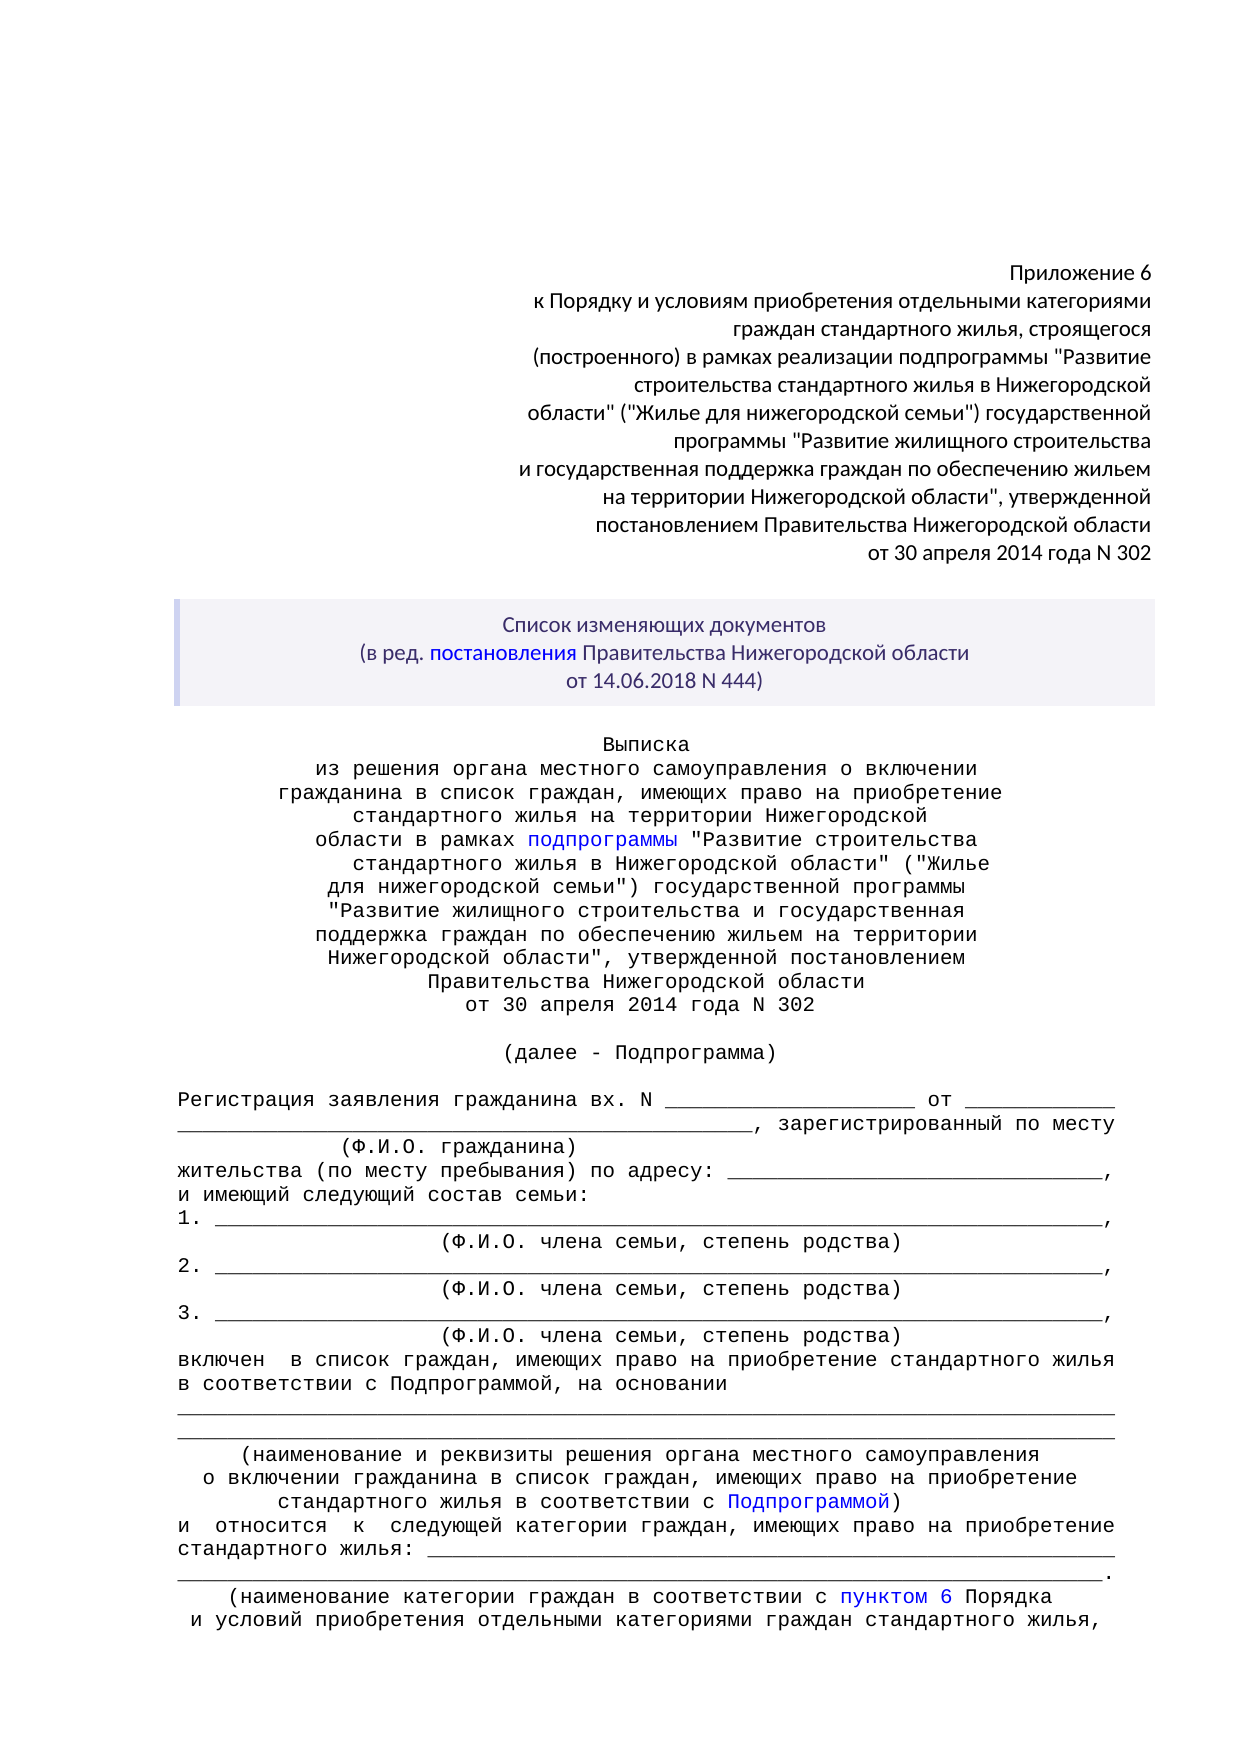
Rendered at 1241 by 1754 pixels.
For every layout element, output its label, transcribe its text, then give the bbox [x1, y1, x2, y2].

text стандартного жилья в Нижегородской области" ("Жилье [177, 853, 1152, 876]
text стандартного жилья на территории Нижегородской [177, 805, 1152, 829]
text о включении гражданина в список граждан, имеющих право на приобретение [177, 1467, 1152, 1491]
text (Ф.И.О. члена семьи, степень родства) [177, 1231, 1152, 1254]
text области в рамках подпрограммы "Развитие строительства [177, 829, 1152, 853]
text области" ("Жилье для нижегородской семьи") государственной [177, 398, 1152, 426]
text "Развитие жилищного строительства и государственная [177, 900, 1152, 923]
text поддержка граждан по обеспечению жильем на территории [177, 923, 1152, 947]
text программы "Развитие жилищного строительства [177, 426, 1152, 454]
text жительства (по месту пребывания) по адресу: ______________________________, [177, 1160, 1152, 1184]
text в соответствии с Подпрограммой, на основании [177, 1373, 1152, 1396]
text (построенного) в рамках реализации подпрограммы "Развитие [177, 342, 1152, 370]
text 1. _______________________________________________________________________, [177, 1207, 1152, 1231]
text (далее - Подпрограмма) [177, 1042, 1152, 1065]
table_header Список изменяющих документов (в ред. постановления Правительства Нижегородской области от 14.06.2018 N 444) [180, 599, 1149, 706]
text (наименование категории граждан в соответствии с пунктом 6 Порядка [177, 1586, 1152, 1609]
text на территории Нижегородской области", утвержденной [177, 482, 1152, 510]
text (Ф.И.О. гражданина) [177, 1136, 1152, 1160]
text от 30 апреля 2014 года N 302 [177, 994, 1152, 1018]
text 3. _______________________________________________________________________, [177, 1302, 1152, 1326]
text включен в список граждан, имеющих право на приобретение стандартного жилья [177, 1349, 1152, 1373]
text Приложение 6 [177, 258, 1152, 286]
text (Ф.И.О. члена семьи, степень родства) [177, 1326, 1152, 1349]
text стандартного жилья: _______________________________________________________ [177, 1538, 1152, 1562]
text и имеющий следующий состав семьи: [177, 1184, 1152, 1207]
text 2. _______________________________________________________________________, [177, 1254, 1152, 1278]
text Регистрация заявления гражданина вх. N ____________________ от ____________ [177, 1089, 1152, 1113]
text ___________________________________________________________________________ [177, 1420, 1152, 1444]
text и условий приобретения отдельными категориями граждан стандартного жилья, [177, 1609, 1152, 1633]
text (наименование и реквизиты решения органа местного самоуправления [177, 1444, 1152, 1467]
text к Порядку и условиям приобретения отдельными категориями [177, 286, 1152, 314]
text Правительства Нижегородской области [177, 971, 1152, 994]
text и государственная поддержка граждан по обеспечению жильем [177, 454, 1152, 482]
text постановлением Правительства Нижегородской области [177, 510, 1152, 538]
text Выписка [177, 734, 1152, 758]
text стандартного жилья в соответствии с Подпрограммой) [177, 1491, 1152, 1515]
text граждан стандартного жилья, строящегося [177, 314, 1152, 342]
text для нижегородской семьи") государственной программы [177, 876, 1152, 900]
text __________________________________________________________________________. [177, 1562, 1152, 1586]
text Нижегородской области", утвержденной постановлением [177, 947, 1152, 971]
text и относится к следующей категории граждан, имеющих право на приобретение [177, 1515, 1152, 1538]
text от 30 апреля 2014 года N 302 [177, 538, 1152, 566]
text ___________________________________________________________________________ [177, 1396, 1152, 1420]
text ______________________________________________, зарегистрированный по месту [177, 1113, 1152, 1136]
text из решения органа местного самоуправления о включении [177, 758, 1152, 782]
text гражданина в список граждан, имеющих право на приобретение [177, 782, 1152, 805]
text (Ф.И.О. члена семьи, степень родства) [177, 1278, 1152, 1302]
text строительства стандартного жилья в Нижегородской [177, 370, 1152, 398]
